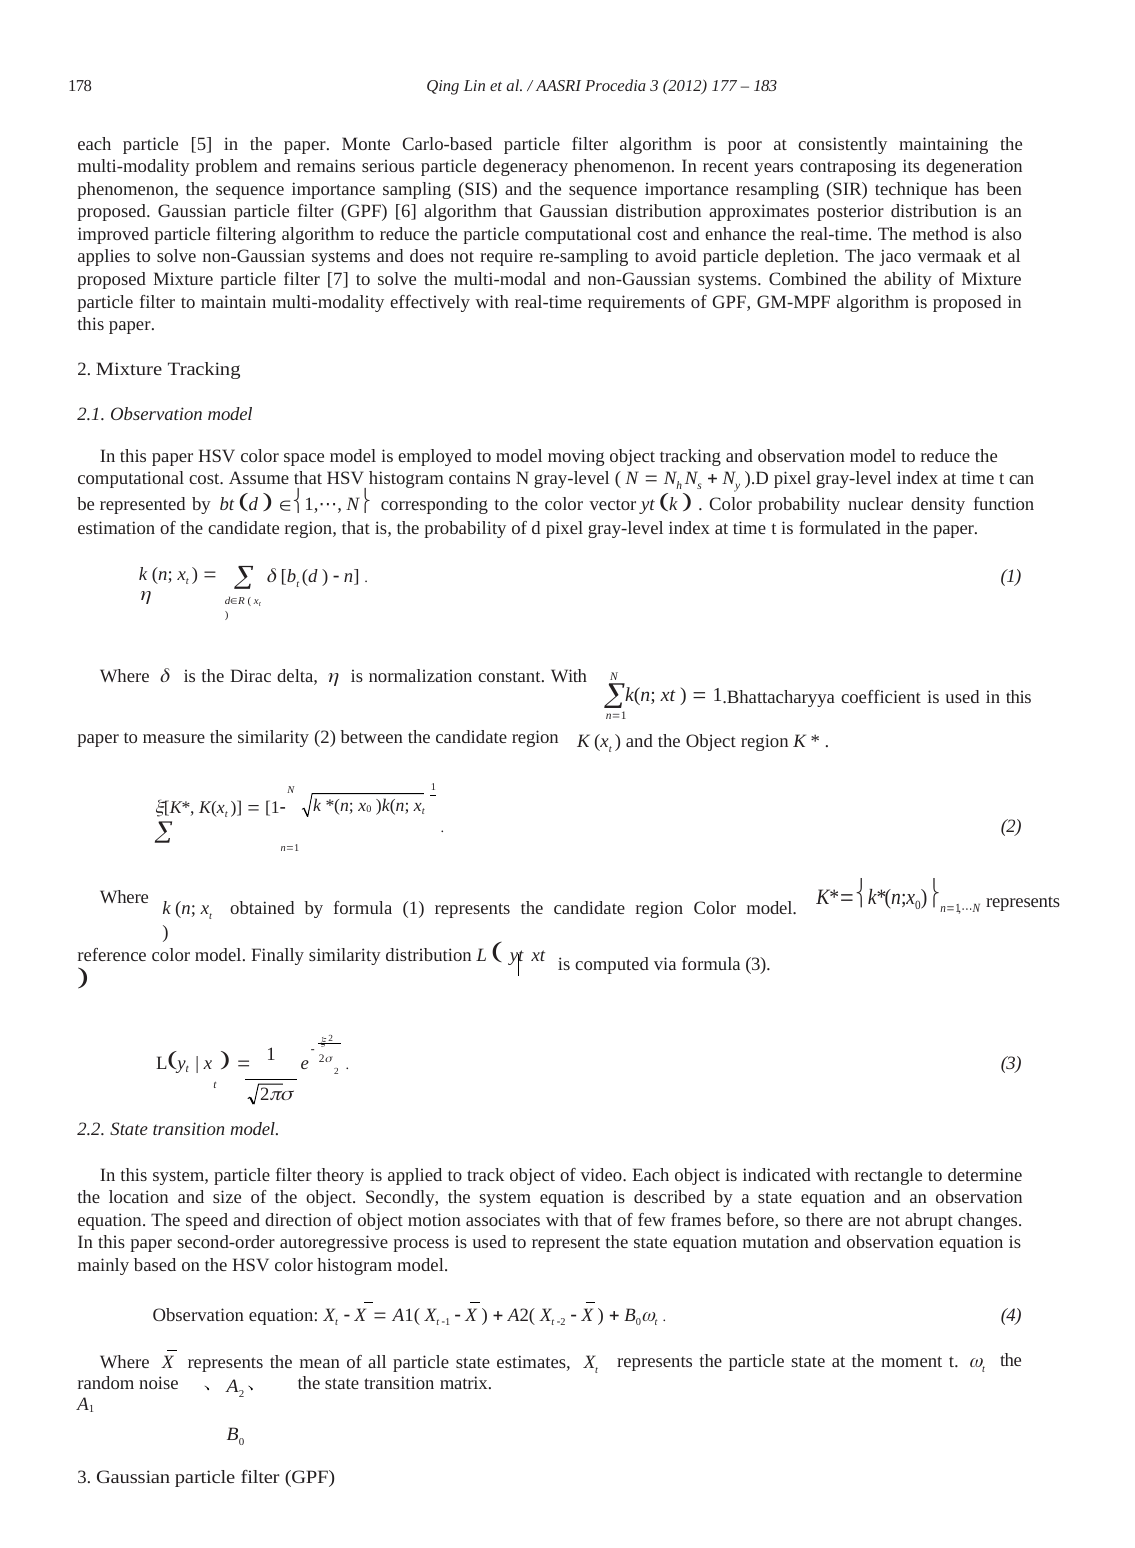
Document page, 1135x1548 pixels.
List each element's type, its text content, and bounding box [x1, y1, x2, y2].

text is computed via formula (3). [558, 953, 1078, 974]
text Observation equation: Xt  X  A1( Xt 1  X )  A2( Xt 2  X )  B0t . (4) [152, 1300, 1078, 1328]
text k(n; xt )  1.Bhattacharyya coefficient is used in this [604, 682, 1078, 709]
text K (xt ) and the Object region K * . [577, 730, 1078, 754]
text A2 B0 [226, 1373, 285, 1446]
text paper to measure the similarity (2) between the candidate region [77, 726, 565, 747]
text In this paper HSV color space model is employed to model moving object tracking and observation model to reduce the computational cost. Assume that HSV histogram contains N gray-level ( N  Nh Ns  Ny ).D pixel gray-level index at time t can [77, 444, 1078, 489]
text n1 [606, 709, 1078, 722]
text k (n; xt ) [162, 897, 217, 943]
list Observation model [77, 403, 1078, 425]
text 1   2 [266, 1025, 1078, 1064]
text obtained by formula (1) represents the candidate region Color model. [230, 897, 805, 918]
text . (2) [440, 815, 1078, 836]
text K*k*(n;x0)n1,⋯N represents [816, 884, 1078, 916]
text Where X represents the mean of all particle state estimates, Xt [99, 1353, 604, 1373]
text reference color model. Finally similarity distribution L  yt xt  [77, 943, 545, 994]
text represents the particle state at the moment t. t [617, 1347, 988, 1373]
text In this system, particle filter theory is applied to track object of video. Each object is indicated with rectangle to determine the location and size of the object. Secondly, the system equation is described by a state equation and an observation equation. The speed and direction of object motion associates with that of few frames before, so there are not abrupt changes. In this paper second-order autoregressive process is used to represent the state equation mutation and observation equation is mainly based on the HSV color histogram model. [77, 1163, 1024, 1275]
text [K*, K(xt )]  [1  [154, 795, 305, 843]
text Where [99, 886, 150, 908]
text the [1000, 1349, 1078, 1371]
list Gaussian particle filter (GPF) [77, 1466, 1078, 1488]
text k (n; xt )   [139, 562, 222, 605]
text Where  is the Dirac delta,  is normalization constant. With [99, 664, 593, 687]
text  [234, 561, 264, 594]
text the state transition matrix. [297, 1373, 1078, 1394]
text each particle [5] in the paper. Monte Carlo-based particle filter algorithm is poor at consistently maintaining the multi-modality problem and remains serious particle degeneracy phenomenon. In recent years contraposing its degeneration phenomenon, the sequence importance sampling (SIS) and the sequence importance resampling (SIR) technique has been proposed. Gaussian particle filter (GPF) [6] algorithm that Gaussian distribution approximates posterior distribution is an improved particle filtering algorithm to reduce the particle computational cost and enhance the real-time. The method is also applies to solve non-Gaussian systems and does not require re-sampling to avoid particle depletion. The jaco vermaak et al proposed Mixture particle filter [7] to solve the multi-modal and non-Gaussian systems. Combined the ability of Mixture particle filter to maintain multi-modality effectively with real-time requirements of GPF, GM-MPF algorithm is proposed in this paper. [77, 132, 1024, 335]
text be represented by bt d  1,⋯, N corresponding to the color vector yt k  . Color probability nuclear density function [77, 489, 1078, 518]
text estimation of the candidate region, that is, the probability of d pixel gray-level index at time t is formulated in the paper. [77, 518, 1078, 538]
text  [bt (d )  n] . (1) [266, 565, 1078, 589]
list Mixture Tracking [77, 358, 1078, 379]
text random noise A1 [77, 1373, 199, 1415]
list State transition model. [77, 1118, 1078, 1139]
text dR ( xt ) [224, 594, 264, 621]
